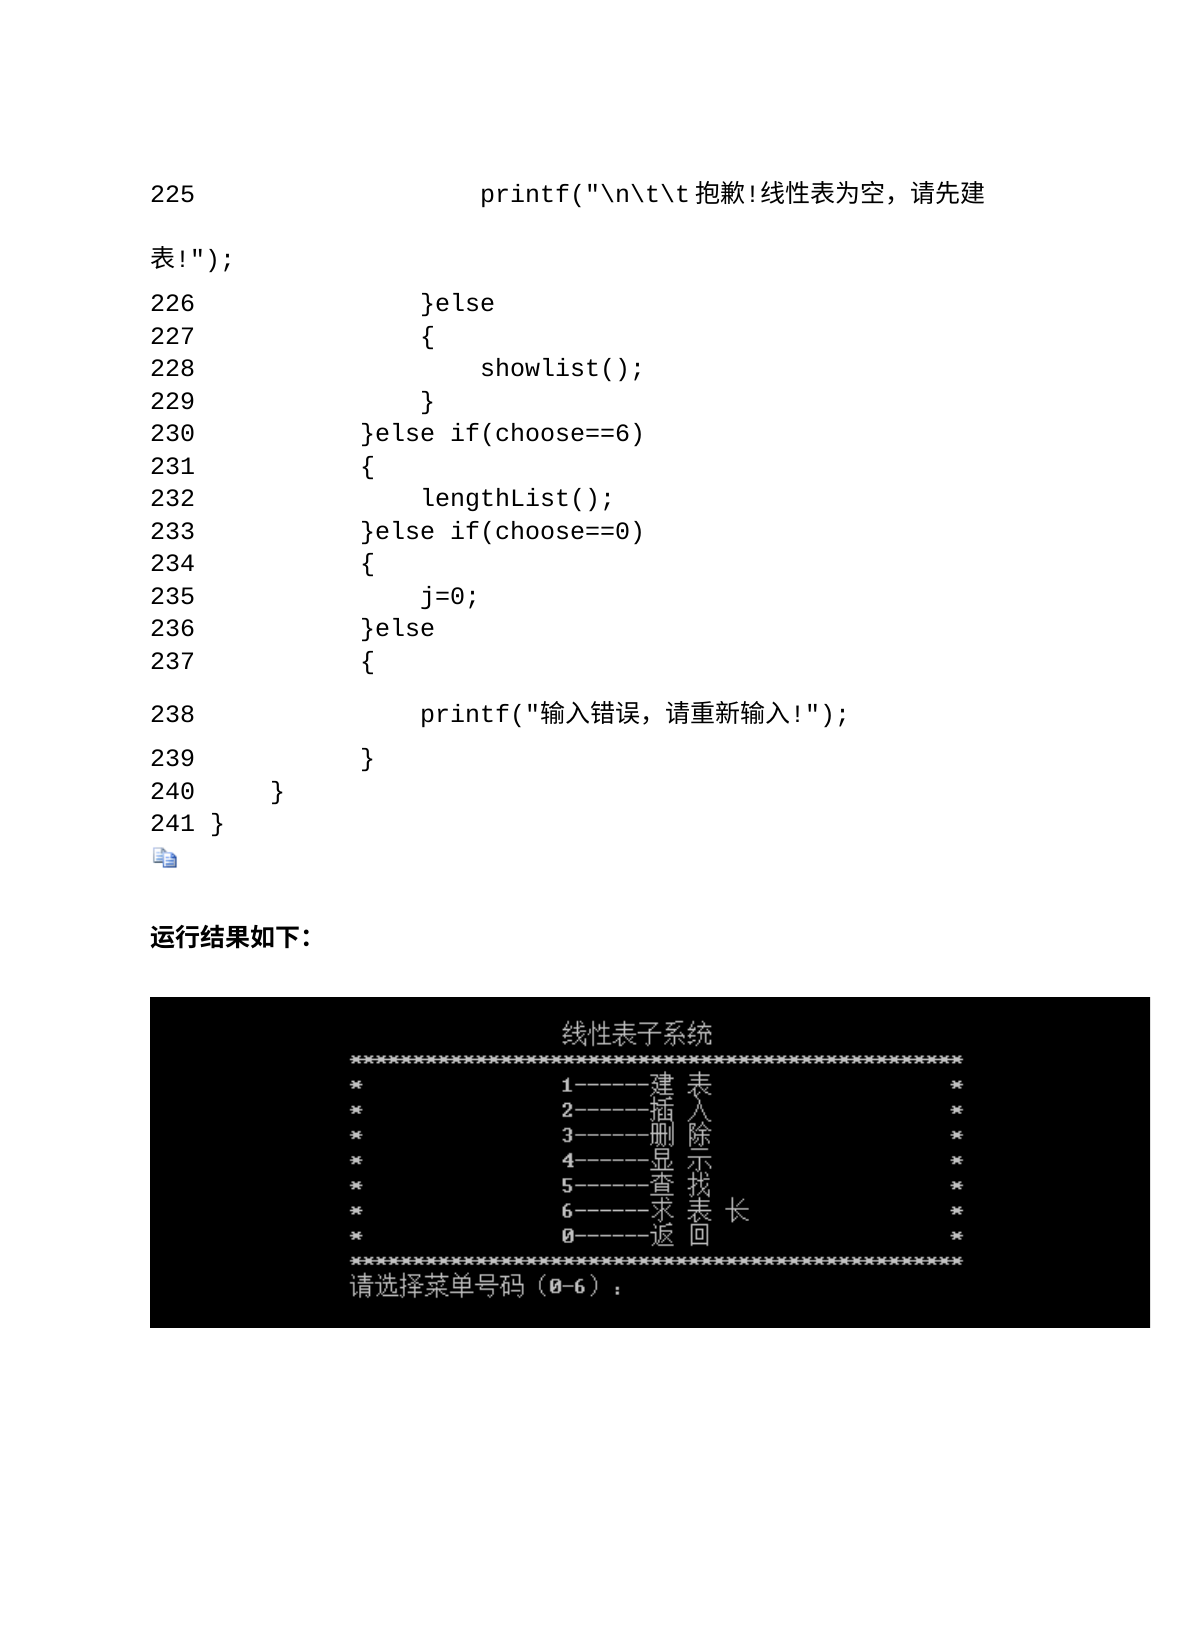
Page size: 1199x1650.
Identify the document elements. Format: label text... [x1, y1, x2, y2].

text 229 } [150, 386, 1049, 419]
picture [150, 997, 1150, 1328]
text 240 } [150, 776, 1049, 809]
text 226 }else [150, 289, 1049, 321]
text 225 printf("\n\t\t抱歉!线性表为空，请先建表!"); [150, 159, 1049, 289]
text 227 { [150, 321, 1049, 354]
text 230 }else if(choose==6) [150, 419, 1049, 451]
text 232 lengthList(); [150, 484, 1049, 516]
text 234 { [150, 549, 1049, 581]
text 237 { [150, 646, 1049, 679]
text 233 }else if(choose==0) [150, 516, 1049, 549]
text 235 j=0; [150, 581, 1049, 614]
text 运行结果如下： [150, 903, 1049, 968]
text 228 showlist(); [150, 354, 1049, 386]
text 236 }else [150, 614, 1049, 646]
text 241 } [150, 809, 1049, 841]
text 239 } [150, 744, 1049, 776]
text 238 printf("输入错误，请重新输入!"); [150, 679, 1049, 744]
text 231 { [150, 451, 1049, 484]
picture [150, 841, 182, 873]
